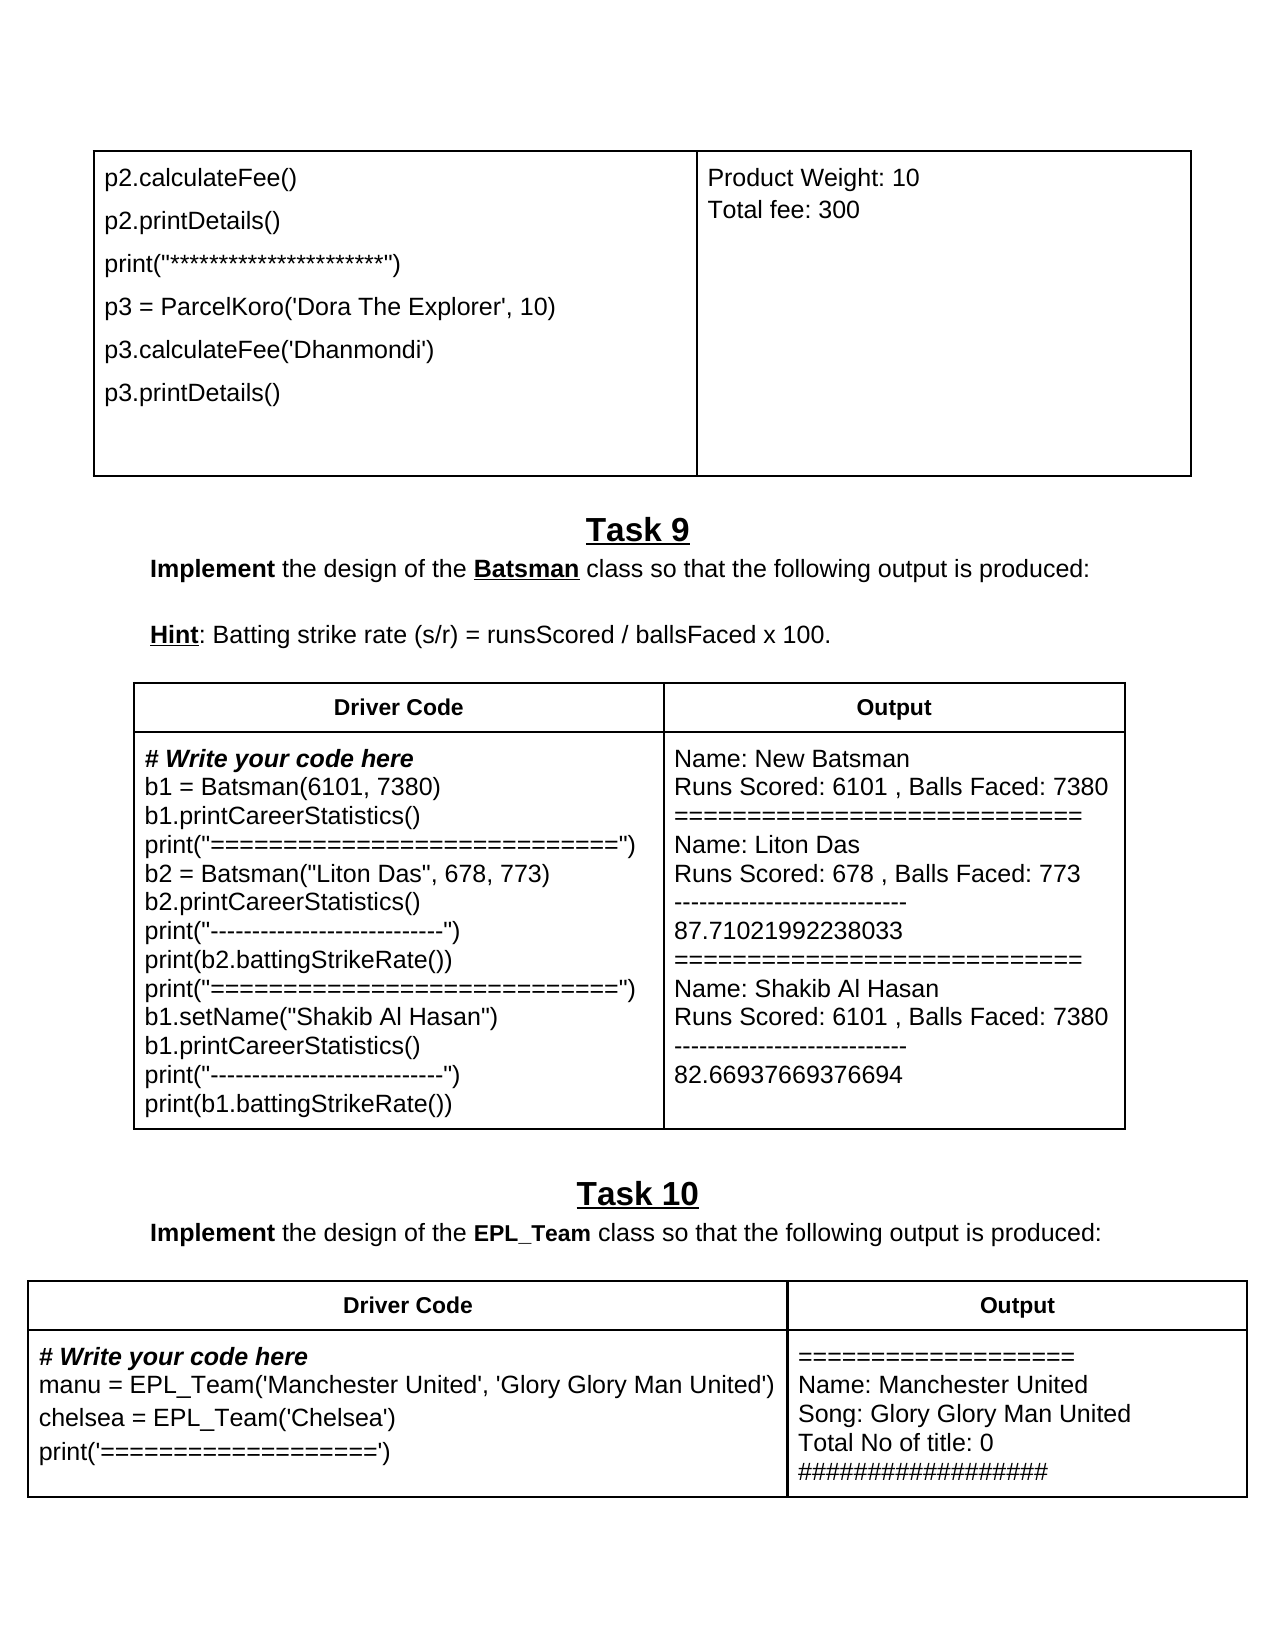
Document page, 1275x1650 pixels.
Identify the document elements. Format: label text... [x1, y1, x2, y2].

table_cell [789, 1331, 1246, 1496]
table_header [95, 152, 696, 475]
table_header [698, 152, 1190, 475]
text Implement the design of the EPL_Team class so that the following output is produced: [150, 1218, 1125, 1247]
text Task 9 [150, 510, 1125, 548]
table_cell Name: New Batsman Runs Scored: 6101 , Balls Faced: 7380 ============================ Name: Liton Das Runs Scored: 678 , Balls Faced: 773 ---------------------------- 87.71021992238033 ============================ Name: Shakib Al Hasan Runs Scored: 6101 , Balls Faced: 7380 ---------------------------- 82.66937669376694 [665, 733, 1124, 1128]
table_header Driver Code [135, 684, 663, 731]
text Hint: Batting strike rate (s/r) = runsScored / ballsFaced x 100. [150, 620, 1125, 649]
table_header Driver Code [29, 1282, 786, 1329]
text Implement the design of the Batsman class so that the following output is produced: [150, 554, 1125, 583]
table_cell # Write your code here b1 = Batsman(6101, 7380) b1.printCareerStatistics() print("============================") b2 = Batsman("Liton Das", 678, 773) b2.printCareerStatistics() print("----------------------------") print(b2.battingStrikeRate()) print("============================") b1.setName("Shakib Al Hasan") b1.printCareerStatistics() print("----------------------------") print(b1.battingStrikeRate()) [135, 733, 663, 1128]
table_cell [29, 1331, 786, 1496]
text Task 10 [150, 1174, 1125, 1212]
table_header Output [789, 1282, 1246, 1329]
table_header Output [665, 684, 1124, 731]
